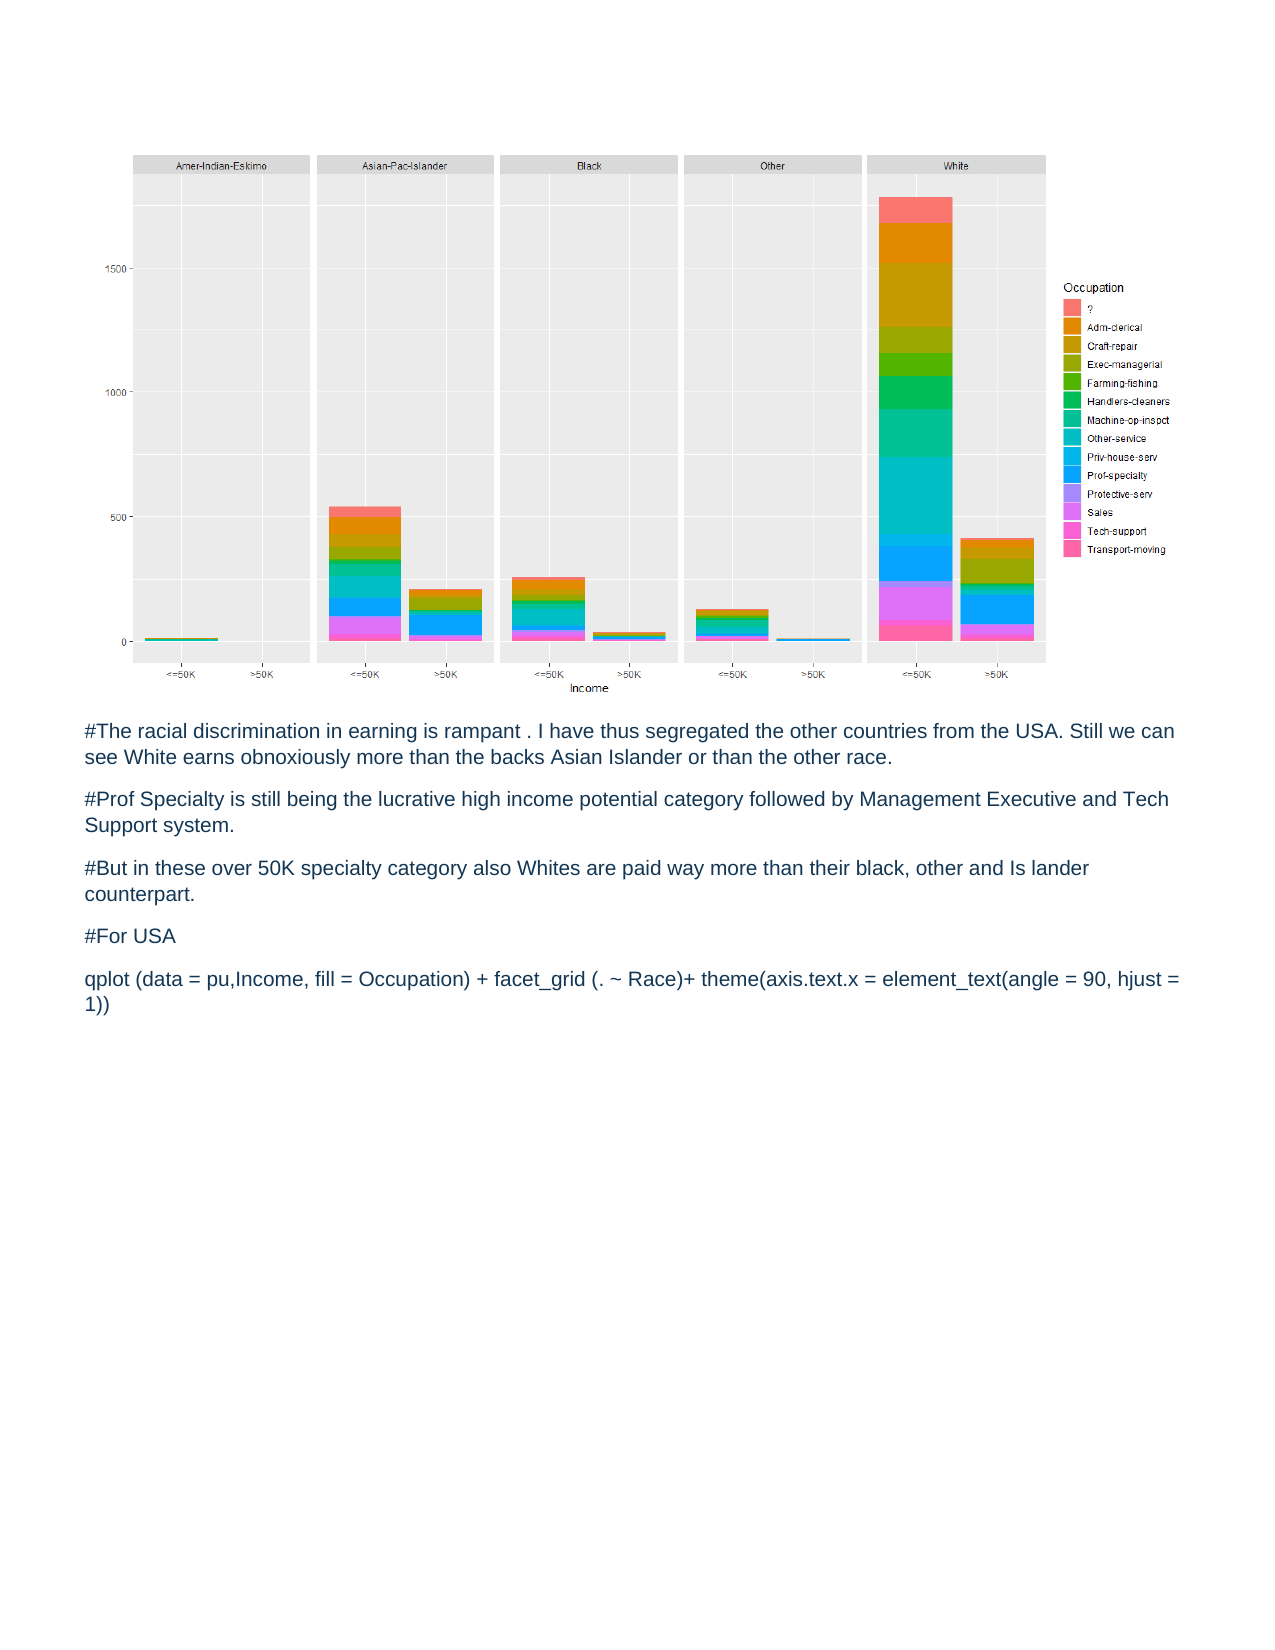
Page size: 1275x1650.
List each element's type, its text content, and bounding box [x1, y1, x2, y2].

text #Prof Specialty is still being the lucrative high income potential category followed by Management Executive and Tech Support system. [84, 787, 1181, 837]
text #The racial discrimination in earning is rampant . I have thus segregated the other countries from the USA. Still we can see White earns obnoxiously more than the backs Asian Islander or than the other race. [84, 719, 1181, 769]
text #For USA [84, 924, 1181, 948]
text #But in these over 50K specialty category also Whites are paid way more than their black, other and Is lander counterpart. [84, 856, 1181, 905]
text qplot (data = pu,Income, fill = Occupation) + facet_grid (. ~ Race)+ theme(axis.text.x = element_text(angle = 90, hjust = 1)) [84, 966, 1181, 1016]
picture [84, 150, 1182, 700]
